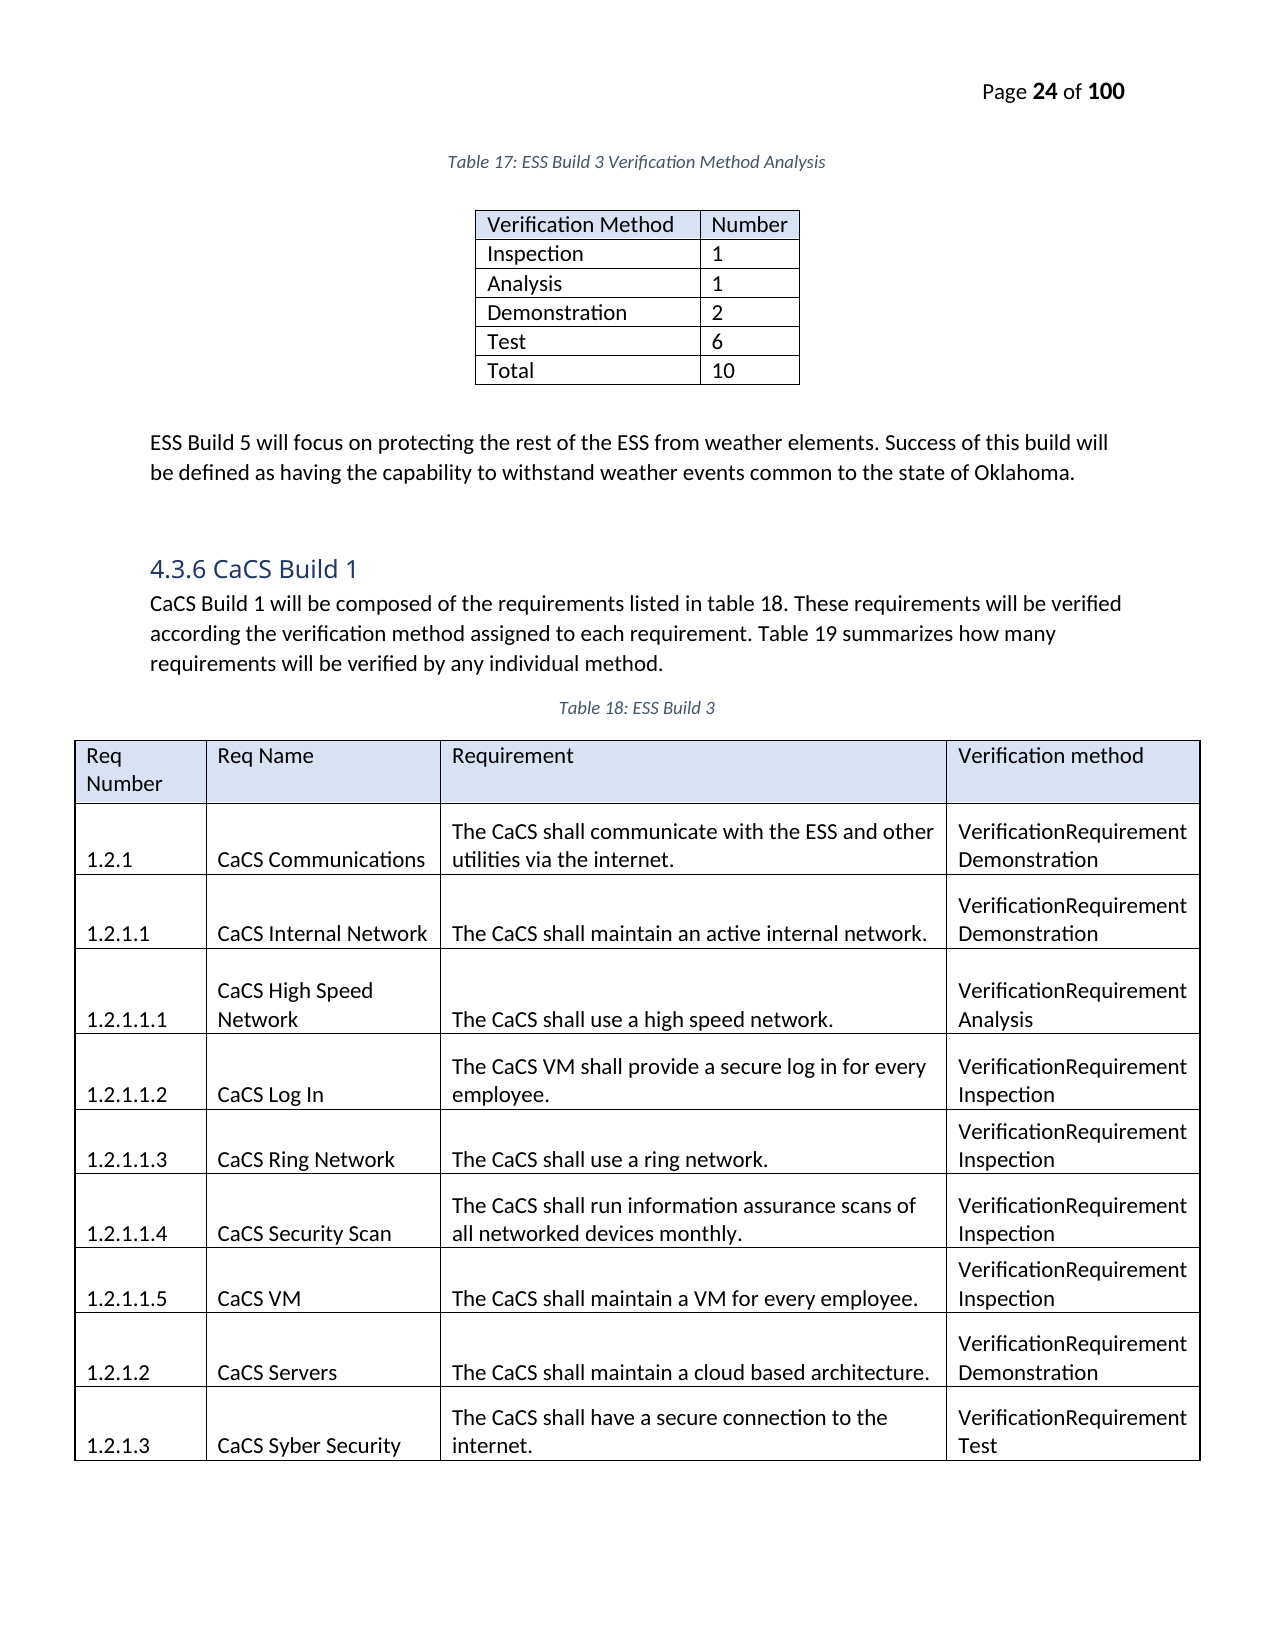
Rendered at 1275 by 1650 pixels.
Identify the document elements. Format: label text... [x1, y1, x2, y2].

table_cell 1.2.1.1.3 [76, 1110, 206, 1173]
table_cell 1.2.1.1.1 [76, 949, 206, 1033]
table_cell 1.2.1.1.4 [76, 1174, 206, 1247]
table_header Verification method [947, 741, 1199, 802]
table_cell 1.2.1.1.2 [76, 1034, 206, 1108]
table_cell Total [476, 356, 700, 384]
table_cell 1.2.1 [76, 804, 206, 873]
table_cell The CaCS shall use a high speed network. [441, 949, 946, 1033]
table_cell Test [476, 327, 700, 355]
table_cell CaCS Internal Network [207, 875, 440, 947]
text CaCS Build 1 will be composed of the requirements listed in table 18. These requirements will be verified according the verification method assigned to each requirement. Table 19 summarizes how many requirements will be verified by any individual method. [150, 589, 1125, 677]
table_cell 10 [701, 356, 799, 384]
table_cell 1.2.1.1 [76, 875, 206, 947]
subtitle 4.3.6 CaCS Build 1 [150, 552, 1125, 586]
table_cell 1.2.1.2 [76, 1313, 206, 1386]
table_cell VerificationRequirement Demonstration [947, 875, 1199, 947]
table_cell The CaCS shall maintain a VM for every employee. [441, 1248, 946, 1312]
table_cell CaCS High Speed Network [207, 949, 440, 1033]
table_cell VerificationRequirement Inspection [947, 1174, 1199, 1247]
table_cell 6 [701, 327, 799, 355]
table_cell The CaCS shall run information assurance scans of all networked devices monthly. [441, 1174, 946, 1247]
table_cell Analysis [476, 269, 700, 297]
table_cell VerificationRequirement Test [947, 1387, 1199, 1459]
table_header Req Number [76, 741, 206, 802]
table_cell VerificationRequirement Demonstration [947, 804, 1199, 873]
table_cell VerificationRequirement Inspection [947, 1110, 1199, 1173]
table_header Verification Method [476, 211, 700, 238]
table_cell VerificationRequirement Analysis [947, 949, 1199, 1033]
table_cell The CaCS VM shall provide a secure log in for every employee. [441, 1034, 946, 1108]
table_cell 1 [701, 240, 799, 268]
text ESS Build 5 will focus on protecting the rest of the ESS from weather elements. Success of this build will be defined as having the capability to withstand weather events common to the state of Oklahoma. [150, 428, 1125, 486]
table_cell The CaCS shall maintain an active internal network. [441, 875, 946, 947]
table_cell CaCS Servers [207, 1313, 440, 1386]
table_cell 1.2.1.1.5 [76, 1248, 206, 1312]
table_cell VerificationRequirement Demonstration [947, 1313, 1199, 1386]
table_cell CaCS Log In [207, 1034, 440, 1108]
table_header Number [701, 211, 799, 238]
table_cell CaCS Communications [207, 804, 440, 873]
table_cell The CaCS shall communicate with the ESS and other utilities via the internet. [441, 804, 946, 873]
table_cell Inspection [476, 240, 700, 268]
table_cell VerificationRequirement Inspection [947, 1248, 1199, 1312]
table_header Req Name [207, 741, 440, 802]
table_header Requirement [441, 741, 946, 802]
table_cell CaCS VM [207, 1248, 440, 1312]
table_cell 1.2.1.3 [76, 1387, 206, 1459]
table_cell 1 [701, 269, 799, 297]
table_cell CaCS Ring Network [207, 1110, 440, 1173]
table_cell VerificationRequirement Inspection [947, 1034, 1199, 1108]
table_cell Demonstration [476, 298, 700, 326]
table_cell The CaCS shall maintain a cloud based architecture. [441, 1313, 946, 1386]
table_cell 2 [701, 298, 799, 326]
table_cell The CaCS shall use a ring network. [441, 1110, 946, 1173]
table_cell CaCS Security Scan [207, 1174, 440, 1247]
table_cell The CaCS shall have a secure connection to the internet. [441, 1387, 946, 1459]
table_cell CaCS Syber Security [207, 1387, 440, 1459]
